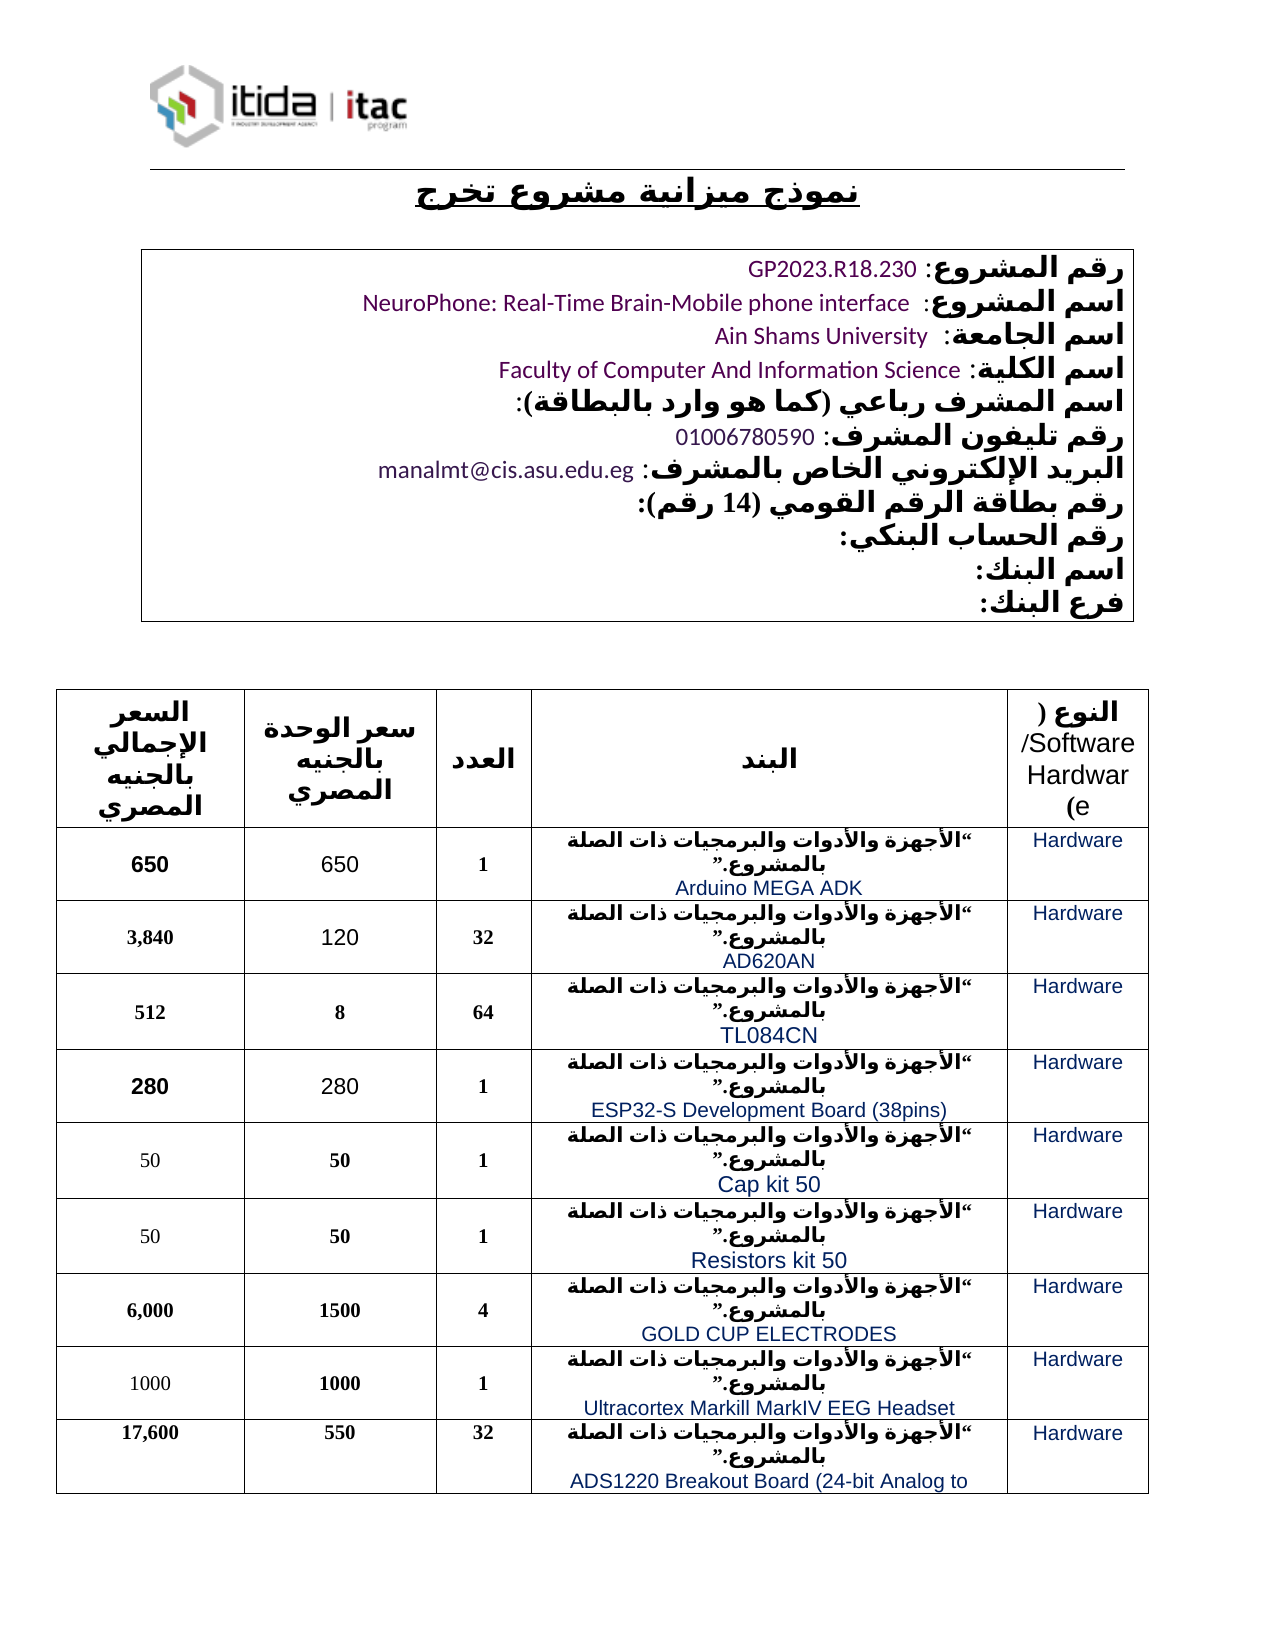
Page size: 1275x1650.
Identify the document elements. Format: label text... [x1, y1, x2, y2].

table_cell “الأجهزة والأدوات والبرمجيات ذات الصلة بالمشروع.” AD620AN [532, 901, 1007, 973]
table_cell 50 [57, 1123, 244, 1197]
table_cell 512 [57, 974, 244, 1049]
table_cell 650 [57, 828, 244, 900]
table_cell 120 [245, 901, 436, 973]
table_cell 32 [437, 901, 531, 973]
text اسم البنك: [150, 552, 1125, 584]
table_cell 50 [57, 1199, 244, 1273]
table_cell 17,600 [57, 1420, 244, 1492]
text رقم بطاقة الرقم القومي (14 رقم): [150, 485, 1125, 518]
table_cell 32 [437, 1420, 531, 1492]
text البريد الإلكتروني الخاص بالمشرف: manalmt@cis.asu.edu.eg [150, 451, 1125, 485]
table_cell “الأجهزة والأدوات والبرمجيات ذات الصلة بالمشروع.” Resistors kit 50 [532, 1199, 1007, 1273]
table_cell Hardware [1008, 1274, 1148, 1346]
table_cell “الأجهزة والأدوات والبرمجيات ذات الصلة بالمشروع.” GOLD CUP ELECTRODES [532, 1274, 1007, 1346]
table_header النوع (Software/ Hardware) [1008, 690, 1148, 827]
table_cell “الأجهزة والأدوات والبرمجيات ذات الصلة بالمشروع.” ESP32-S Development Board (38pins) [532, 1050, 1007, 1122]
text اسم المشرف رباعي (كما هو وارد بالبطاقة): [150, 384, 1125, 418]
table_cell 280 [57, 1050, 244, 1122]
table_cell 1000 [245, 1347, 436, 1419]
table_cell “الأجهزة والأدوات والبرمجيات ذات الصلة بالمشروع.” Cap kit 50 [532, 1123, 1007, 1197]
table_cell Hardware [1008, 901, 1148, 973]
table_cell 50 [245, 1123, 436, 1197]
text رقم تليفون المشرف: 01006780590 [150, 418, 1125, 451]
table_cell 64 [437, 974, 531, 1049]
table_cell “الأجهزة والأدوات والبرمجيات ذات الصلة بالمشروع.” ADS1220 Breakout Board (24-bit Analog to Digital Converter) [532, 1420, 1007, 1492]
table_cell Hardware [1008, 1199, 1148, 1273]
table_cell 1 [437, 828, 531, 900]
table_cell Hardware [1008, 1050, 1148, 1122]
table_cell 3,840 [57, 901, 244, 973]
table_cell 550 [245, 1420, 436, 1492]
table_header سعر الوحدة بالجنيه المصري [245, 690, 436, 827]
picture [150, 65, 451, 149]
table_cell 8 [245, 974, 436, 1049]
table_cell 1000 [57, 1347, 244, 1419]
text رقم المشروع: GP2023.R18.230 [142, 250, 1133, 284]
text اسم الجامعة: Ain Shams University [150, 317, 1125, 351]
text نموذج ميزانية مشروع تخرج [150, 170, 1125, 211]
table_cell “الأجهزة والأدوات والبرمجيات ذات الصلة بالمشروع.” Ultracortex Markill MarkIV EEG Headset [532, 1347, 1007, 1419]
table_header البند [532, 690, 1007, 827]
text اسم المشروع: NeuroPhone: Real-Time Brain-Mobile phone interface [150, 284, 1125, 317]
table_cell 280 [245, 1050, 436, 1122]
table_cell 1 [437, 1123, 531, 1197]
table_cell 650 [245, 828, 436, 900]
table_cell Hardware [1008, 1347, 1148, 1419]
text اسم الكلية: Faculty of Computer And Information Science [150, 351, 1125, 384]
table_cell 1500 [245, 1274, 436, 1346]
text رقم الحساب البنكي: [150, 518, 1125, 552]
table_cell “الأجهزة والأدوات والبرمجيات ذات الصلة بالمشروع.” Arduino MEGA ADK [532, 828, 1007, 900]
table_cell Hardware [1008, 1123, 1148, 1197]
table_cell Hardware [1008, 974, 1148, 1049]
table_cell Hardware [1008, 1420, 1148, 1492]
table_header العدد [437, 690, 531, 827]
table_cell 1 [437, 1199, 531, 1273]
table_cell 4 [437, 1274, 531, 1346]
table_header السعر الإجمالي بالجنيه المصري [57, 690, 244, 827]
table_cell 6,000 [57, 1274, 244, 1346]
table_cell “الأجهزة والأدوات والبرمجيات ذات الصلة بالمشروع.” TL084CN [532, 974, 1007, 1049]
table_cell 1 [437, 1050, 531, 1122]
text فرع البنك: [142, 584, 1133, 621]
table_cell 50 [245, 1199, 436, 1273]
table_cell 1 [437, 1347, 531, 1419]
table_cell Hardware [1008, 828, 1148, 900]
